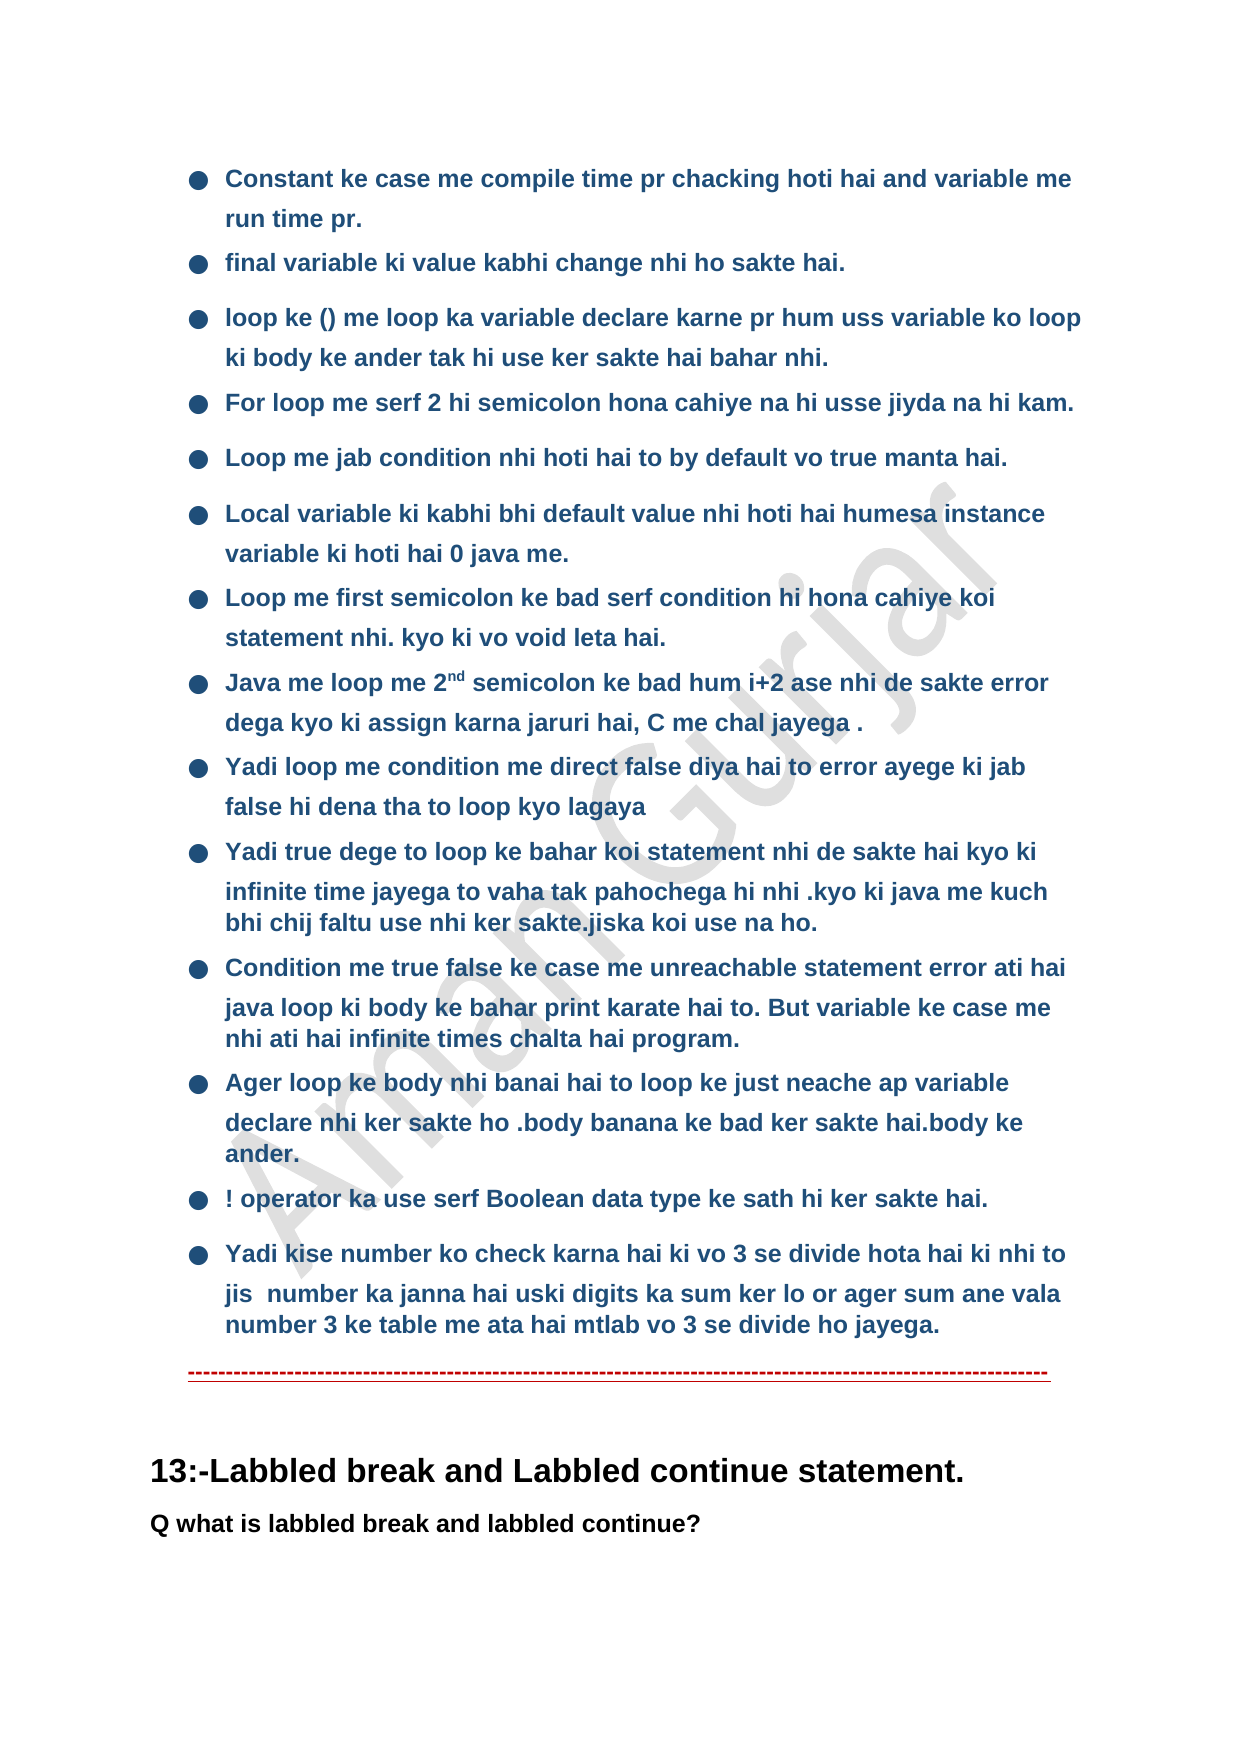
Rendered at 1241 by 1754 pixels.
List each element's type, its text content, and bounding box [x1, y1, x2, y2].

list final variable ki value kabhi change nhi ho sakte hai. [187, 234, 1090, 286]
list Ager loop ke body nhi banai hai to loop ke just neache ap variable declare nhi ker sakte ho .body banana ke bad ker sakte hai.body ke ander. [187, 1055, 1090, 1168]
list Local variable ki kabhi bhi default value nhi hoti hai humesa instance variable ki hoti hai 0 java me. [187, 485, 1090, 567]
list Constant ke case me compile time pr chacking hoti hai and variable me run time pr. [187, 150, 1090, 232]
list Loop me jab condition nhi hoti hai to by default vo true manta hai. [187, 430, 1090, 481]
list Condition me true false ke case me unreachable statement error ati hai java loop ki body ke bahar print karate hai to. But variable ke case me nhi ati hai infinite times chalta hai program. [187, 939, 1090, 1052]
list Java me loop me 2nd semicolon ke bad hum i+2 ase nhi de sakte error dega kyo ki assign karna jaruri hai, C me chal jayega . [187, 654, 1090, 737]
list ! operator ka use serf Boolean data type ke sath hi ker sakte hai. [187, 1170, 1090, 1222]
list Loop me first semicolon ke bad serf condition hi hona cahiye koi statement nhi. kyo ki vo void leta hai. [187, 570, 1090, 652]
list Yadi kise number ko check karna hai ki vo 3 se divide hota hai ki nhi to jis number ka janna hai uski digits ka sum ker lo or ager sum ane vala number 3 ke table me ata hai mtlab vo 3 se divide ho jayega. [187, 1226, 1090, 1339]
list loop ke () me loop ka variable declare karne pr hum uss variable ko loop ki body ke ander tak hi use ker sakte hai bahar nhi. [187, 290, 1090, 372]
text ----------------------------------------------------------------------------------------------------------------- [187, 1358, 1090, 1384]
list Yadi true dege to loop ke bahar koi statement nhi de sakte hai kyo ki infinite time jayega to vaha tak pahochega hi nhi .kyo ki java me kuch bhi chij faltu use nhi ker sakte.jiska koi use na ho. [187, 823, 1090, 937]
text 13:-Labbled break and Labbled continue statement. [150, 1451, 1090, 1489]
list Yadi loop me condition me direct false diya hai to error ayege ki jab false hi dena tha to loop kyo lagaya [187, 739, 1090, 821]
list For loop me serf 2 hi semicolon hona cahiye na hi usse jiyda na hi kam. [187, 374, 1090, 426]
text Q what is labbled break and labbled continue? [150, 1509, 1090, 1538]
